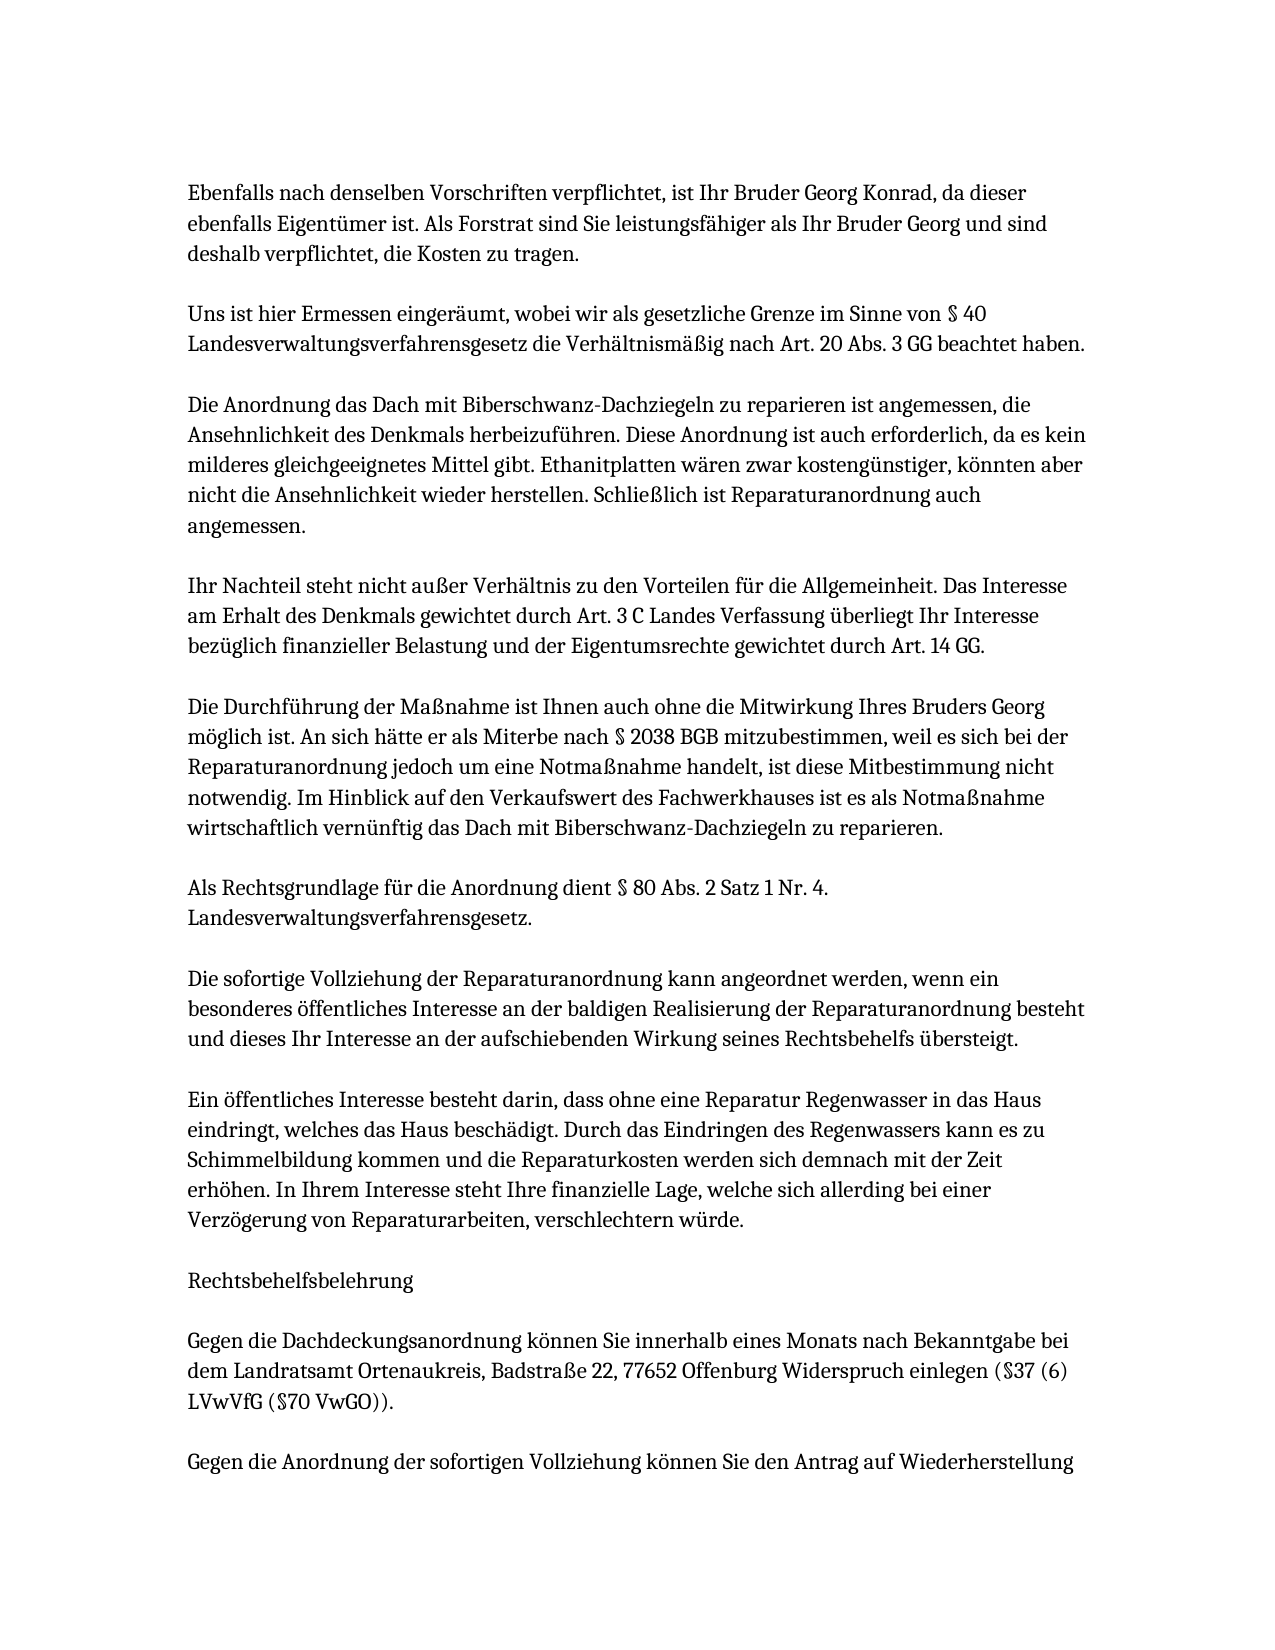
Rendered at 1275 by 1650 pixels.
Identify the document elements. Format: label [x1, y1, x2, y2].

text [187, 150, 1087, 1475]
